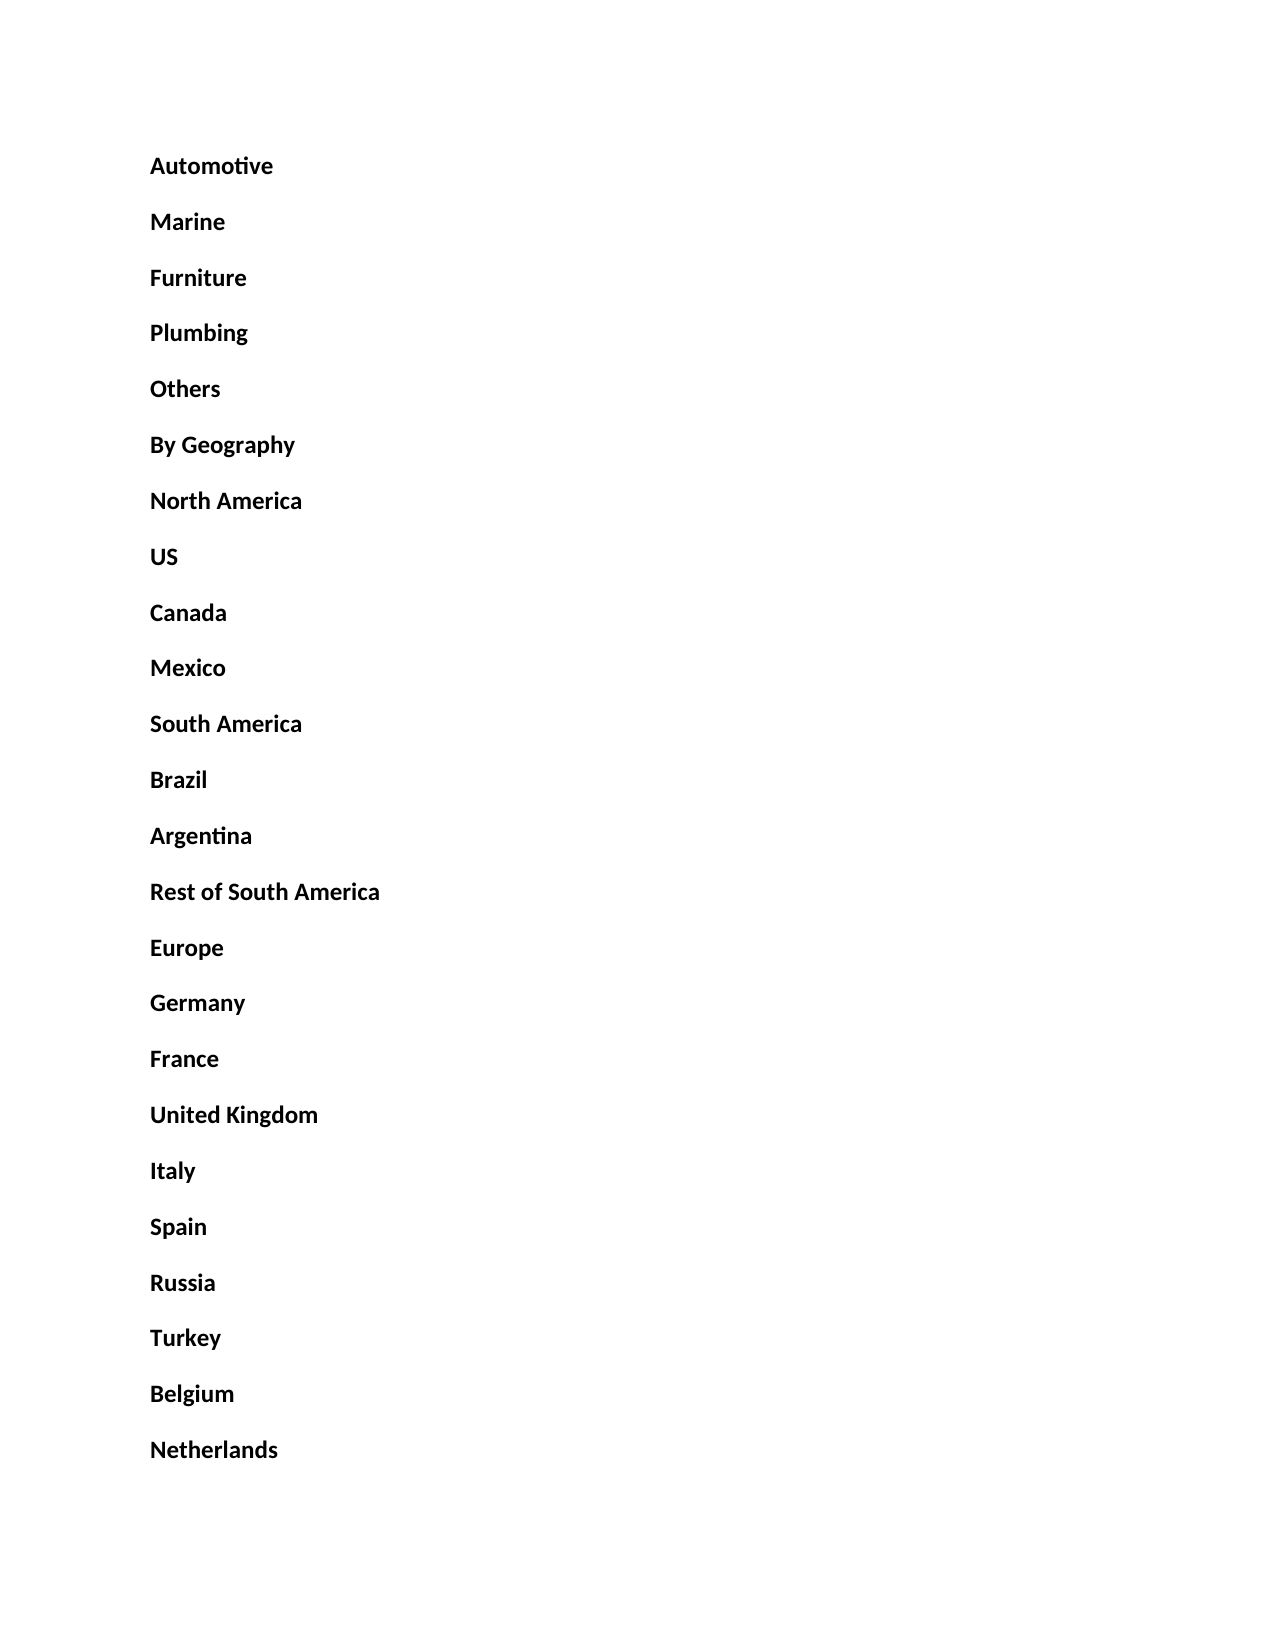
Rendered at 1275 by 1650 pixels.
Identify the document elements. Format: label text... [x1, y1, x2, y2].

text Belgium [150, 1378, 1125, 1409]
text Argentina [150, 820, 1125, 851]
text Spain [150, 1211, 1125, 1241]
text United Kingdom [150, 1099, 1125, 1130]
text Automotive [150, 150, 1125, 181]
text Marine [150, 206, 1125, 236]
text Italy [150, 1155, 1125, 1186]
text Plumbing [150, 317, 1125, 348]
text Netherlands [150, 1434, 1125, 1465]
text Europe [150, 932, 1125, 962]
text South America [150, 708, 1125, 739]
text Russia [150, 1267, 1125, 1297]
text By Geography [150, 429, 1125, 460]
text Turkey [150, 1322, 1125, 1353]
text US [150, 541, 1125, 571]
text Canada [150, 597, 1125, 627]
text Mexico [150, 652, 1125, 683]
text Brazil [150, 764, 1125, 795]
text North America [150, 485, 1125, 516]
text France [150, 1043, 1125, 1074]
text Others [150, 373, 1125, 404]
text Rest of South America [150, 876, 1125, 906]
text Germany [150, 987, 1125, 1018]
text Furniture [150, 262, 1125, 292]
